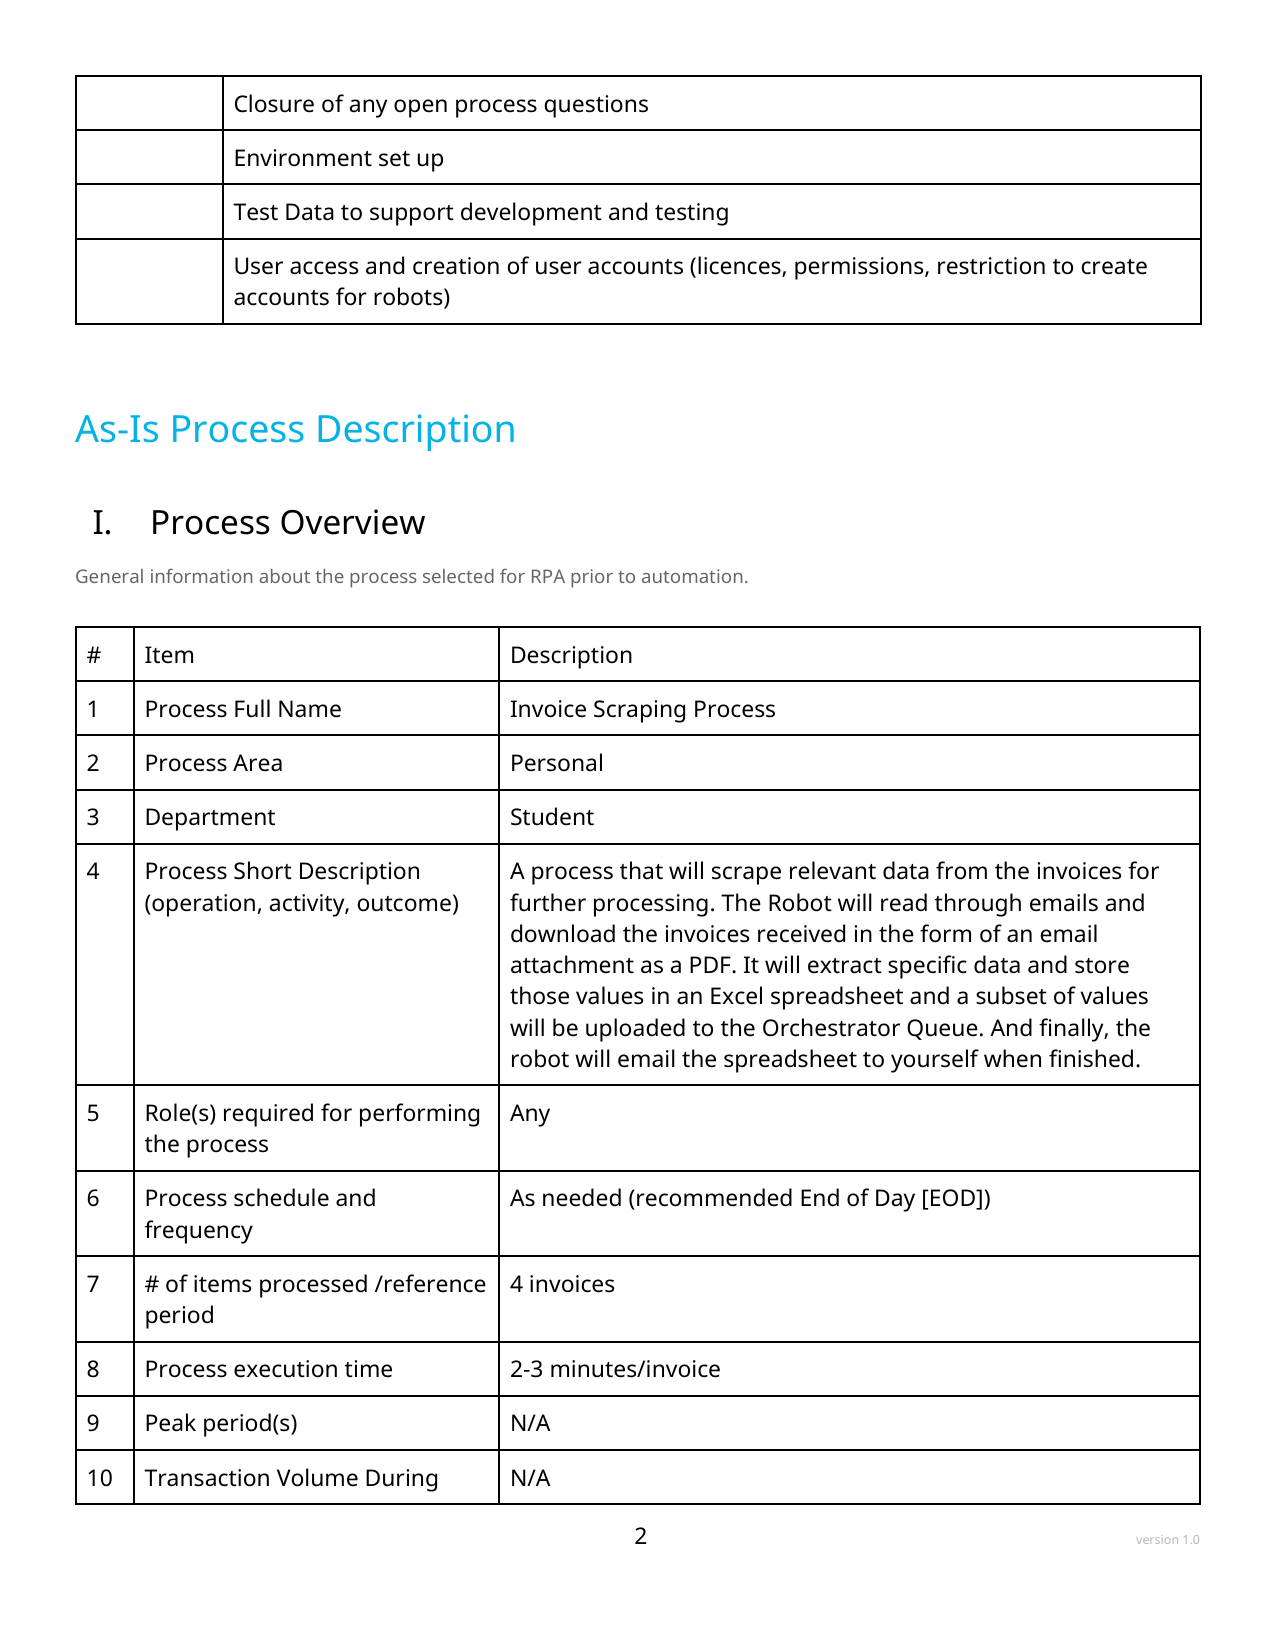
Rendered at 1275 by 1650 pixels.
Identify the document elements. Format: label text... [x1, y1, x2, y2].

table_cell 5 [77, 1086, 133, 1170]
subtitle Process Overview [112, 499, 1200, 544]
table_cell Process execution time [135, 1343, 498, 1395]
table_cell 9 [77, 1397, 133, 1449]
table_cell 2 [77, 736, 133, 788]
table_cell Closure of any open process questions [224, 77, 1200, 129]
table_cell # of items processed /reference period [135, 1257, 498, 1341]
table_cell 4 [77, 845, 133, 1084]
table_header # [77, 628, 133, 680]
table_cell 7 [77, 1257, 133, 1341]
table_header Item [135, 628, 498, 680]
table_cell Peak period(s) [135, 1397, 498, 1449]
table_cell 2-3 minutes/invoice [500, 1343, 1199, 1395]
table_cell 3 [77, 791, 133, 843]
table_cell Process Area [135, 736, 498, 788]
table_cell 8 [77, 1343, 133, 1395]
table_cell [77, 240, 222, 323]
table_cell 6 [77, 1172, 133, 1255]
table_cell Environment set up [224, 131, 1200, 183]
table_cell A process that will scrape relevant data from the invoices for further processing. The Robot will read through emails and download the invoices received in the form of an email attachment as a PDF. It will extract specific data and store those values in an Excel spreadsheet and a subset of values will be uploaded to the Orchestrator Queue. And finally, the robot will email the spreadsheet to yourself when finished. [500, 845, 1199, 1084]
table_cell 4 invoices [500, 1257, 1199, 1341]
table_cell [135, 1451, 498, 1503]
subtitle As-Is Process Description [75, 403, 1200, 454]
table_cell As needed (recommended End of Day [EOD]) [500, 1172, 1199, 1255]
table_cell Student [500, 791, 1199, 843]
table_cell Test Data to support development and testing [224, 185, 1200, 237]
table_cell 10 [77, 1451, 133, 1503]
table_cell Process Short Description (operation, activity, outcome) [135, 845, 498, 1084]
table_cell 1 [77, 682, 133, 734]
table_cell N/A [500, 1397, 1199, 1449]
table_cell Any [500, 1086, 1199, 1170]
table_cell Department [135, 791, 498, 843]
table_cell [77, 77, 222, 129]
table_cell N/A [500, 1451, 1199, 1503]
table_cell Role(s) required for performing the process [135, 1086, 498, 1170]
table_cell [77, 185, 222, 237]
table_cell Invoice Scraping Process [500, 682, 1199, 734]
table_cell Personal [500, 736, 1199, 788]
table_cell User access and creation of user accounts (licences, permissions, restriction to create accounts for robots) [224, 240, 1200, 323]
table_cell [77, 131, 222, 183]
table_header Description [500, 628, 1199, 680]
subtitle General information about the process selected for RPA prior to automation. [75, 563, 1200, 589]
table_cell Process schedule and frequency [135, 1172, 498, 1255]
table_cell Process Full Name [135, 682, 498, 734]
